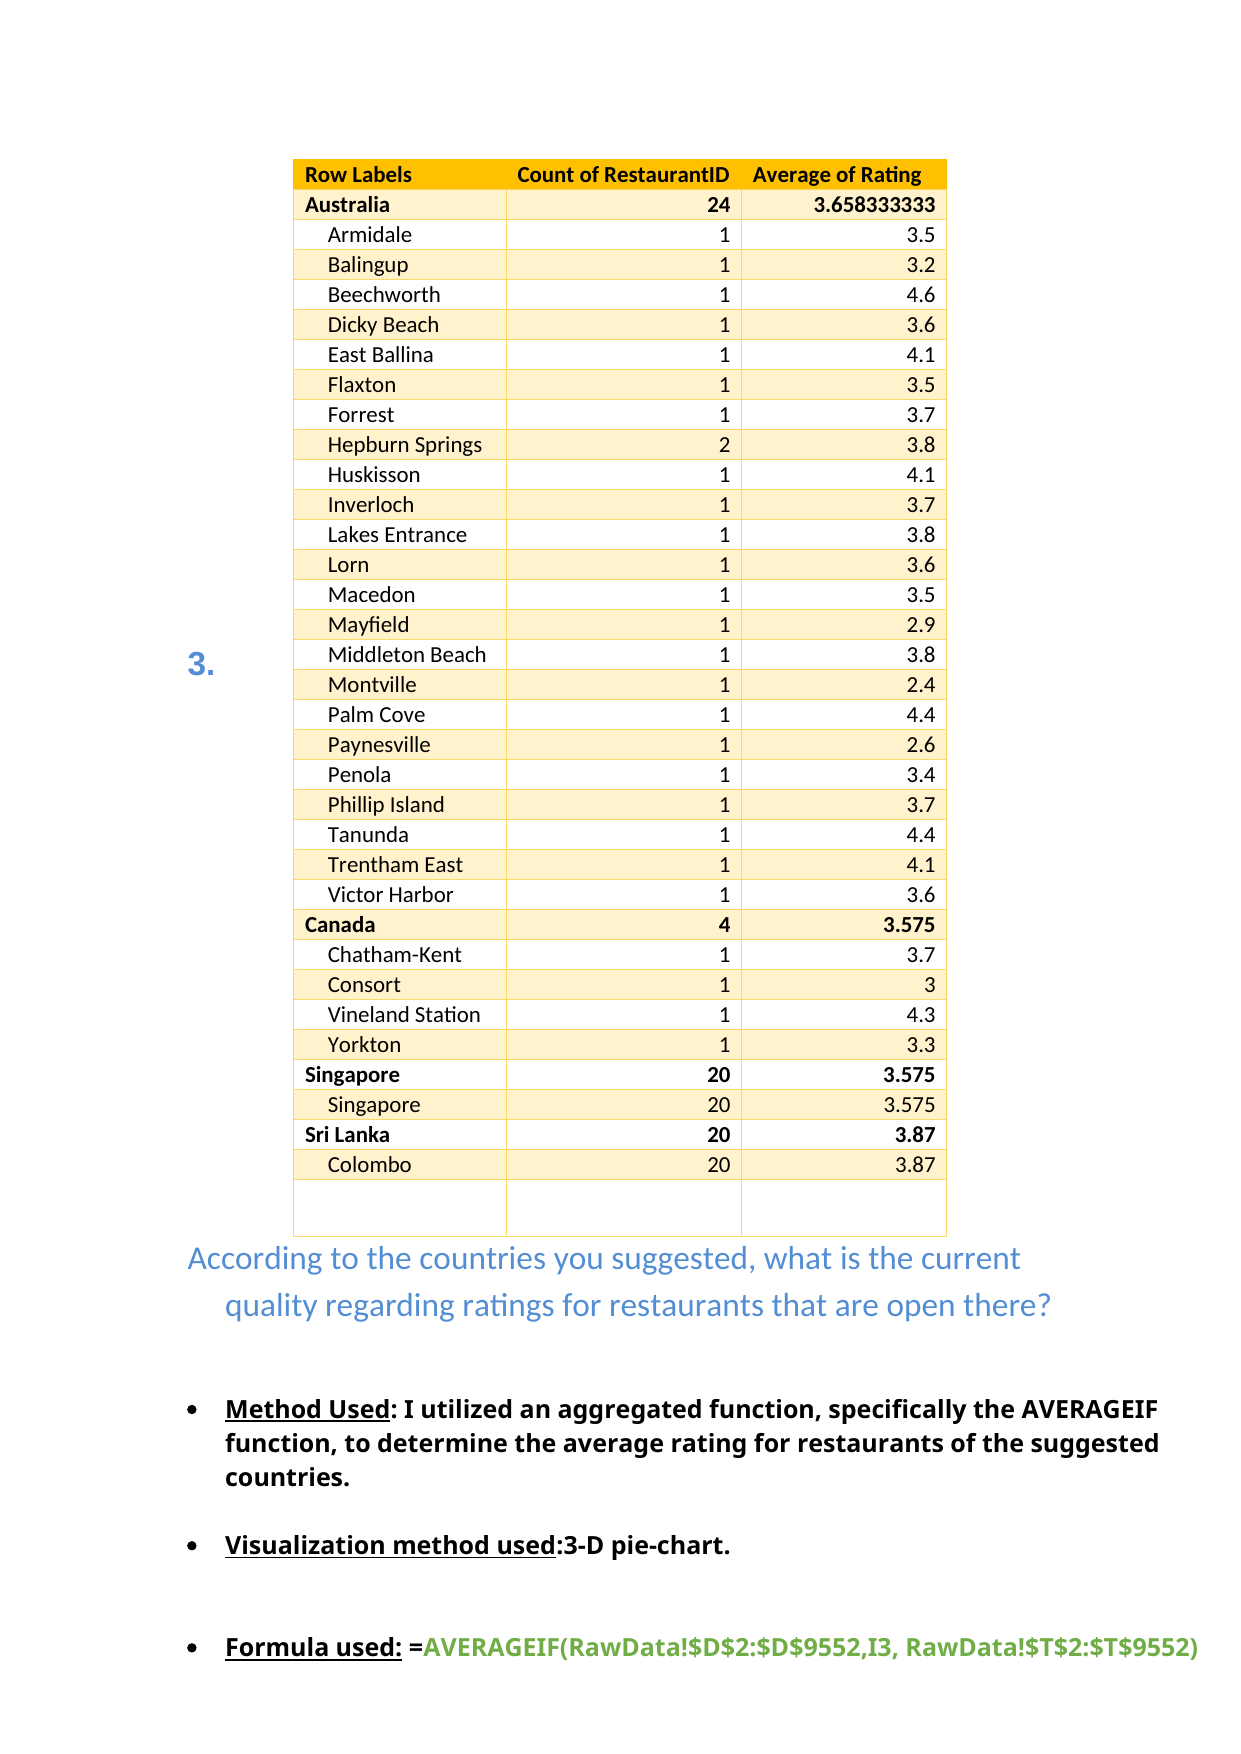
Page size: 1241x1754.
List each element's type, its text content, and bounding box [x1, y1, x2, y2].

table_cell Mayfield [294, 610, 506, 639]
table_cell 3.575 [742, 1090, 946, 1119]
table_cell 1 [507, 310, 741, 339]
table_cell 1 [507, 730, 741, 759]
table_cell East Ballina [294, 340, 506, 369]
table_cell 3.8 [742, 430, 946, 459]
table_cell Dicky Beach [294, 310, 506, 339]
table_cell 2.6 [742, 730, 946, 759]
table_cell Sri Lanka [294, 1120, 506, 1149]
table_cell 1 [507, 490, 741, 519]
table_cell 3.658333333 [742, 190, 946, 219]
table_cell Lakes Entrance [294, 520, 506, 549]
table_cell Huskisson [294, 460, 506, 489]
subtitle According to the countries you suggested, what is the current quality regarding ratings for restaurants that are open there? [187, 643, 1058, 1324]
table_cell 1 [507, 400, 741, 429]
table_cell 20 [507, 1120, 741, 1149]
table_cell 1 [507, 640, 741, 669]
table_cell Tanunda [294, 820, 506, 849]
list Method Used: I utilized an aggregated function, specifically the AVERAGEIF [187, 1391, 1240, 1426]
table_cell Montville [294, 670, 506, 699]
table_cell Armidale [294, 220, 506, 249]
table_cell 3 [742, 970, 946, 999]
table_cell [507, 1180, 741, 1236]
table_cell 24 [507, 190, 741, 219]
table_cell Middleton Beach [294, 640, 506, 669]
table_cell Macedon [294, 580, 506, 609]
table_cell 3.87 [742, 1120, 946, 1149]
table_cell Forrest [294, 400, 506, 429]
table_cell Inverloch [294, 490, 506, 519]
table_cell 1 [507, 550, 741, 579]
table_cell 3.8 [742, 640, 946, 669]
table_cell 1 [507, 280, 741, 309]
table_cell 3.87 [742, 1150, 946, 1179]
table_cell 4.1 [742, 460, 946, 489]
list Visualization method used:3-D pie-chart. [187, 1528, 1240, 1562]
table_cell 1 [507, 220, 741, 249]
table_cell Victor Harbor [294, 880, 506, 909]
table_cell [742, 1180, 946, 1236]
list countries. [225, 1459, 1240, 1494]
table_cell Lorn [294, 550, 506, 579]
table_cell 4.1 [742, 340, 946, 369]
table_cell 1 [507, 700, 741, 729]
table_cell 3.5 [742, 370, 946, 399]
table_cell 3.8 [742, 520, 946, 549]
table_cell 3.7 [742, 490, 946, 519]
table_cell 2.4 [742, 670, 946, 699]
table_cell Singapore [294, 1090, 506, 1119]
table_cell 1 [507, 790, 741, 819]
table_cell Beechworth [294, 280, 506, 309]
table_cell 3.6 [743, 311, 945, 338]
table_cell 1 [507, 340, 741, 369]
table_cell 1 [507, 670, 741, 699]
table_cell Yorkton [294, 1030, 506, 1059]
table_cell 1 [507, 1000, 741, 1029]
table_cell Penola [294, 760, 506, 789]
table_cell Consort [294, 970, 506, 999]
table_cell 2.9 [742, 610, 946, 639]
table_cell 1 [507, 520, 741, 549]
table_cell 20 [507, 1150, 741, 1179]
table_cell 3.7 [742, 790, 946, 819]
table_cell 1 [507, 760, 741, 789]
table_cell 3.6 [742, 550, 946, 579]
table_cell 3.575 [742, 910, 946, 939]
table_cell Chatham-Kent [294, 940, 506, 969]
table_cell Hepburn Springs [294, 430, 506, 459]
table_cell 1 [507, 1030, 741, 1059]
table_cell Trentham East [294, 850, 506, 879]
table_cell Canada [294, 910, 506, 939]
table_cell Vineland Station [294, 1000, 506, 1029]
table_cell Balingup [294, 250, 506, 279]
table_cell Paynesville [294, 730, 506, 759]
table_cell 3.7 [742, 940, 946, 969]
table_cell [294, 1180, 506, 1236]
table_cell 4.3 [742, 1000, 946, 1029]
table_cell Palm Cove [294, 700, 506, 729]
table_cell 20 [507, 1090, 741, 1119]
table_cell 20 [507, 1060, 741, 1089]
table_cell 1 [507, 370, 741, 399]
table_cell Singapore [294, 1060, 506, 1089]
table_cell 4 [507, 910, 741, 939]
table_cell 4.4 [742, 820, 946, 849]
table_cell 4.6 [742, 280, 946, 309]
table_cell 1 [507, 940, 741, 969]
table_cell 1 [507, 460, 741, 489]
table_cell Phillip Island [294, 790, 506, 819]
table_cell 1 [507, 610, 741, 639]
table_cell 4.1 [742, 850, 946, 879]
table_header Row Labels [294, 160, 506, 189]
table_cell 1 [507, 880, 741, 909]
table_cell 3.5 [742, 580, 946, 609]
table_cell 1 [507, 850, 741, 879]
table_header Average of Rating [742, 160, 946, 189]
table_cell 3.7 [742, 400, 946, 429]
table_cell 1 [507, 970, 741, 999]
list function, to determine the average rating for restaurants of the suggested [225, 1426, 1240, 1459]
table_cell 3.575 [742, 1060, 946, 1089]
table_cell 3.3 [742, 1030, 946, 1059]
table_header Count of RestaurantID [507, 160, 741, 189]
table_cell 1 [507, 580, 741, 609]
table_cell 3.2 [742, 250, 946, 279]
table_cell Australia [294, 190, 506, 219]
table_cell 2 [507, 430, 741, 459]
table_cell 4.4 [742, 700, 946, 729]
table_cell Colombo [294, 1150, 506, 1179]
table_cell 1 [507, 820, 741, 849]
list Formula used: =AVERAGEIF(RawData!$D$2:$D$9552,I3, RawData!$T$2:$T$9552) [187, 1630, 1240, 1664]
table_cell 3.5 [742, 220, 946, 249]
table_cell Flaxton [294, 370, 506, 399]
table_cell 3.6 [742, 880, 946, 909]
table_cell 1 [507, 250, 741, 279]
table_cell 3.4 [742, 760, 946, 789]
